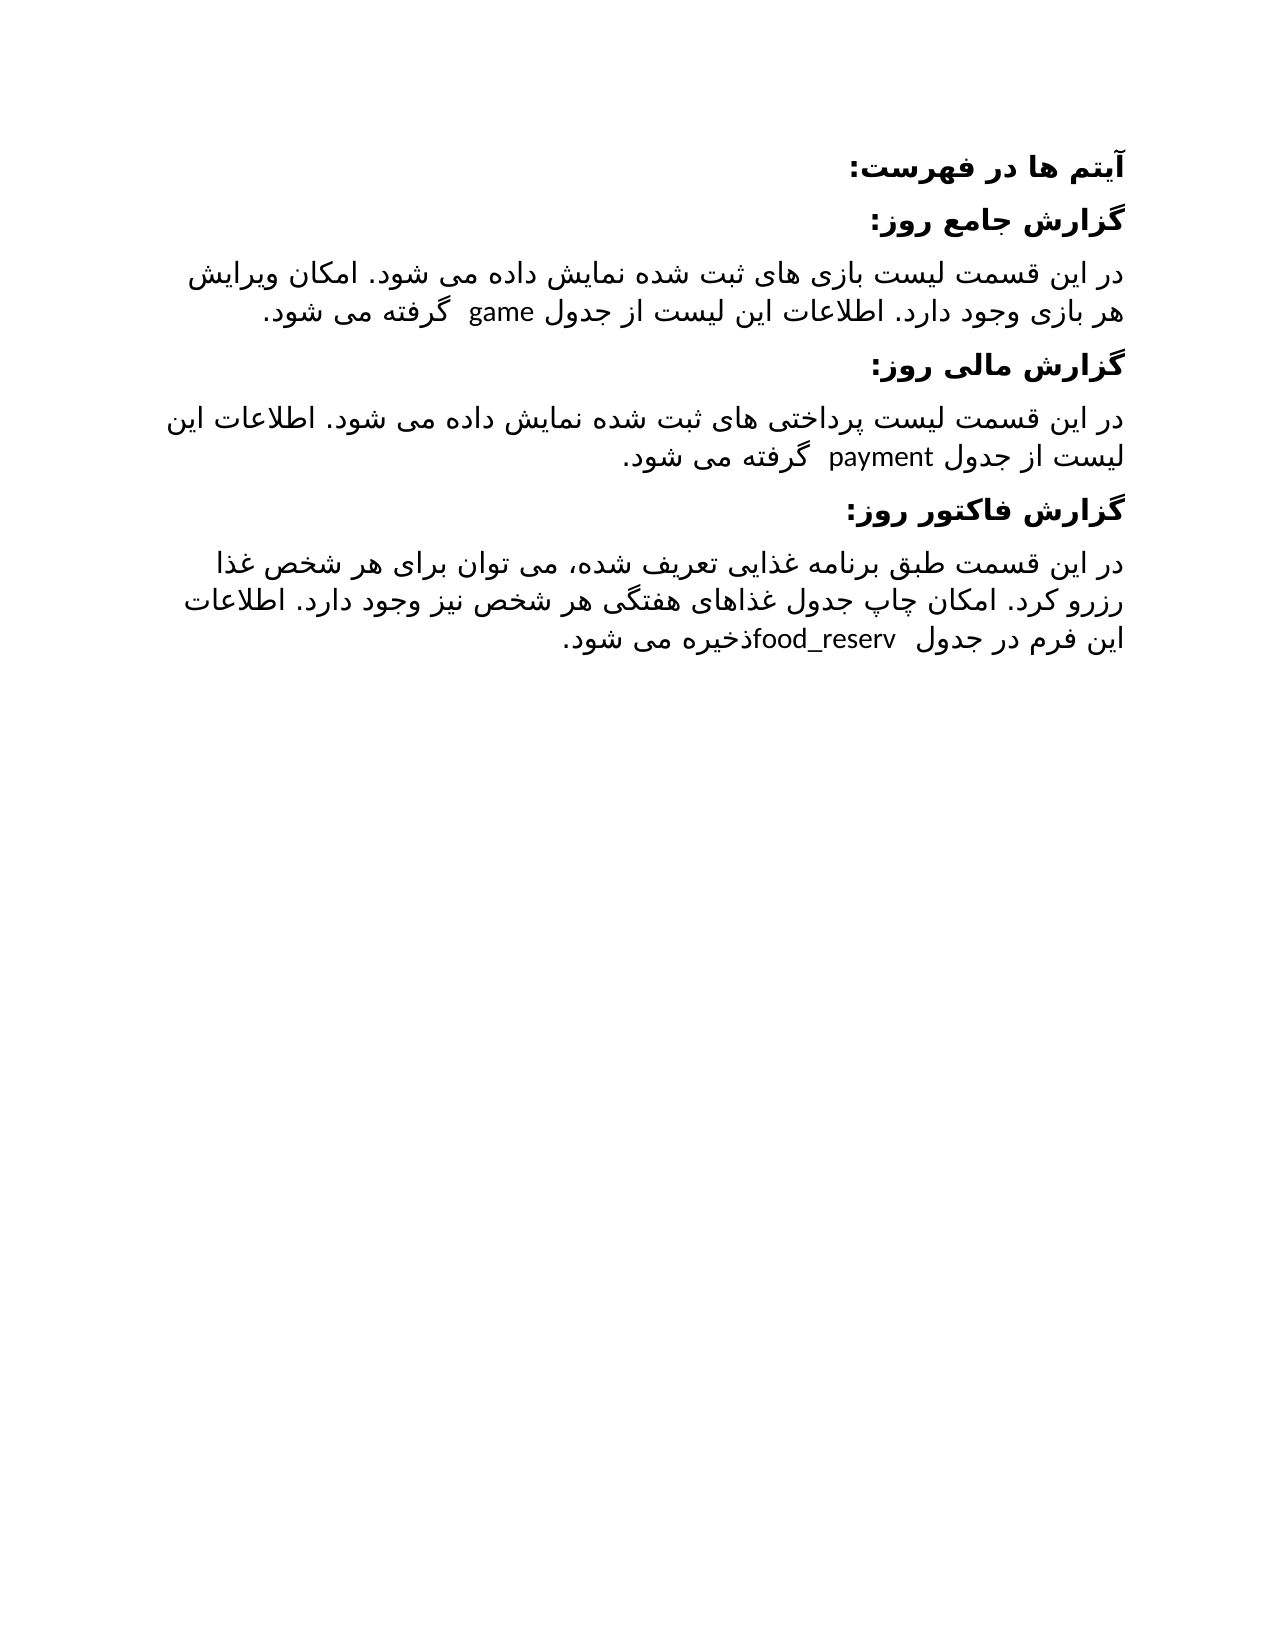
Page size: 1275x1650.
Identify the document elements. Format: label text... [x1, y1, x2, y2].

text آیتم ها در فهرست: [150, 150, 1125, 184]
text گزارش فاکتور روز: [150, 493, 1125, 527]
text گزارش جامع روز: [150, 203, 1125, 237]
text در این قسمت طبق برنامه غذایی تعریف شده، می توان برای هر شخص غذا رزرو کرد. امکان چاپ جدول غذاهای هفتگی هر شخص نیز وجود دارد. اطلاعات این فرم در جدول food_reservذخیره می شود. [150, 547, 1125, 656]
text گزارش مالی روز: [150, 348, 1125, 382]
text در این قسمت لیست بازی های ثبت شده نمایش داده می شود. امکان ویرایش هر بازی وجود دارد. اطلاعات این لیست از جدول game گرفته می شود. [150, 257, 1125, 329]
text در این قسمت لیست پرداختی های ثبت شده نمایش داده می شود. اطلاعات این لیست از جدول payment گرفته می شود. [150, 402, 1125, 474]
